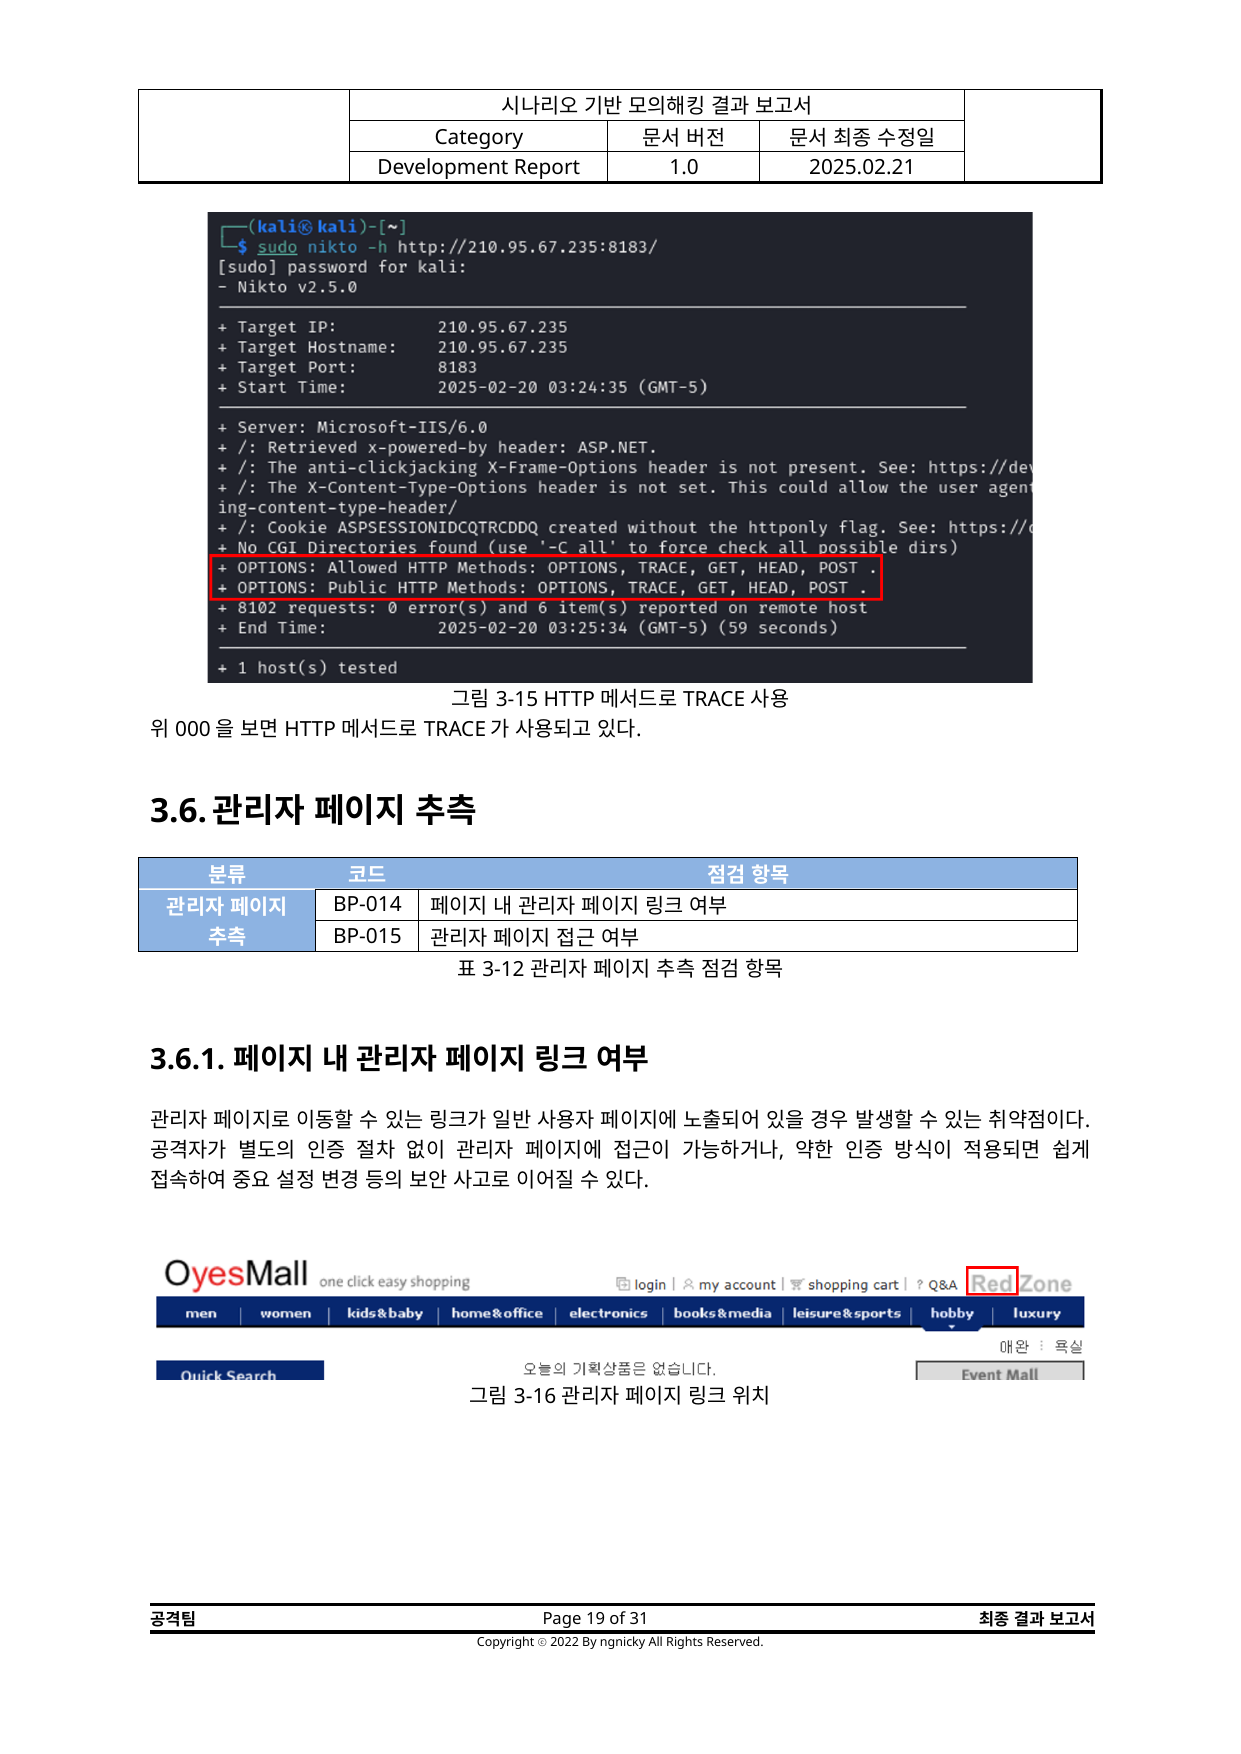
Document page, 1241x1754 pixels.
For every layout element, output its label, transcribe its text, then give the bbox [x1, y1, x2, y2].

picture [150, 1222, 1091, 1380]
table_cell BP-015 [316, 921, 418, 951]
picture [207, 212, 1033, 683]
table_header 코드 [315, 858, 419, 888]
table_cell 관리자 페이지 접근 여부 [419, 921, 1077, 951]
table_header 점검 항목 [419, 858, 1077, 888]
text 관리자 페이지로 이동할 수 있는 링크가 일반 사용자 페이지에 노출되어 있을 경우 발생할 수 있는 취약점이다. 공격자가 별도의 인증 절차 없이 관리자 페이지에 접근이 가능하거나, 약한 인증 방식이 적용되면 쉽게 접속하여 중요 설정 변경 등의 보안 사고로 이어질 수 있다. [150, 1103, 1090, 1194]
table_cell 페이지 내 관리자 페이지 링크 여부 [419, 890, 1077, 920]
subtitle 관리자 페이지 추측 [150, 784, 1090, 832]
table_cell 관리자 페이지 추측 [139, 890, 315, 951]
subtitle 페이지 내 관리자 페이지 링크 여부 [150, 1036, 1090, 1078]
table_header 분류 [139, 858, 315, 888]
text 위 000을 보면 HTTP 메서드로 TRACE가 사용되고 있다. [150, 712, 1090, 743]
table_cell BP-014 [316, 890, 418, 920]
